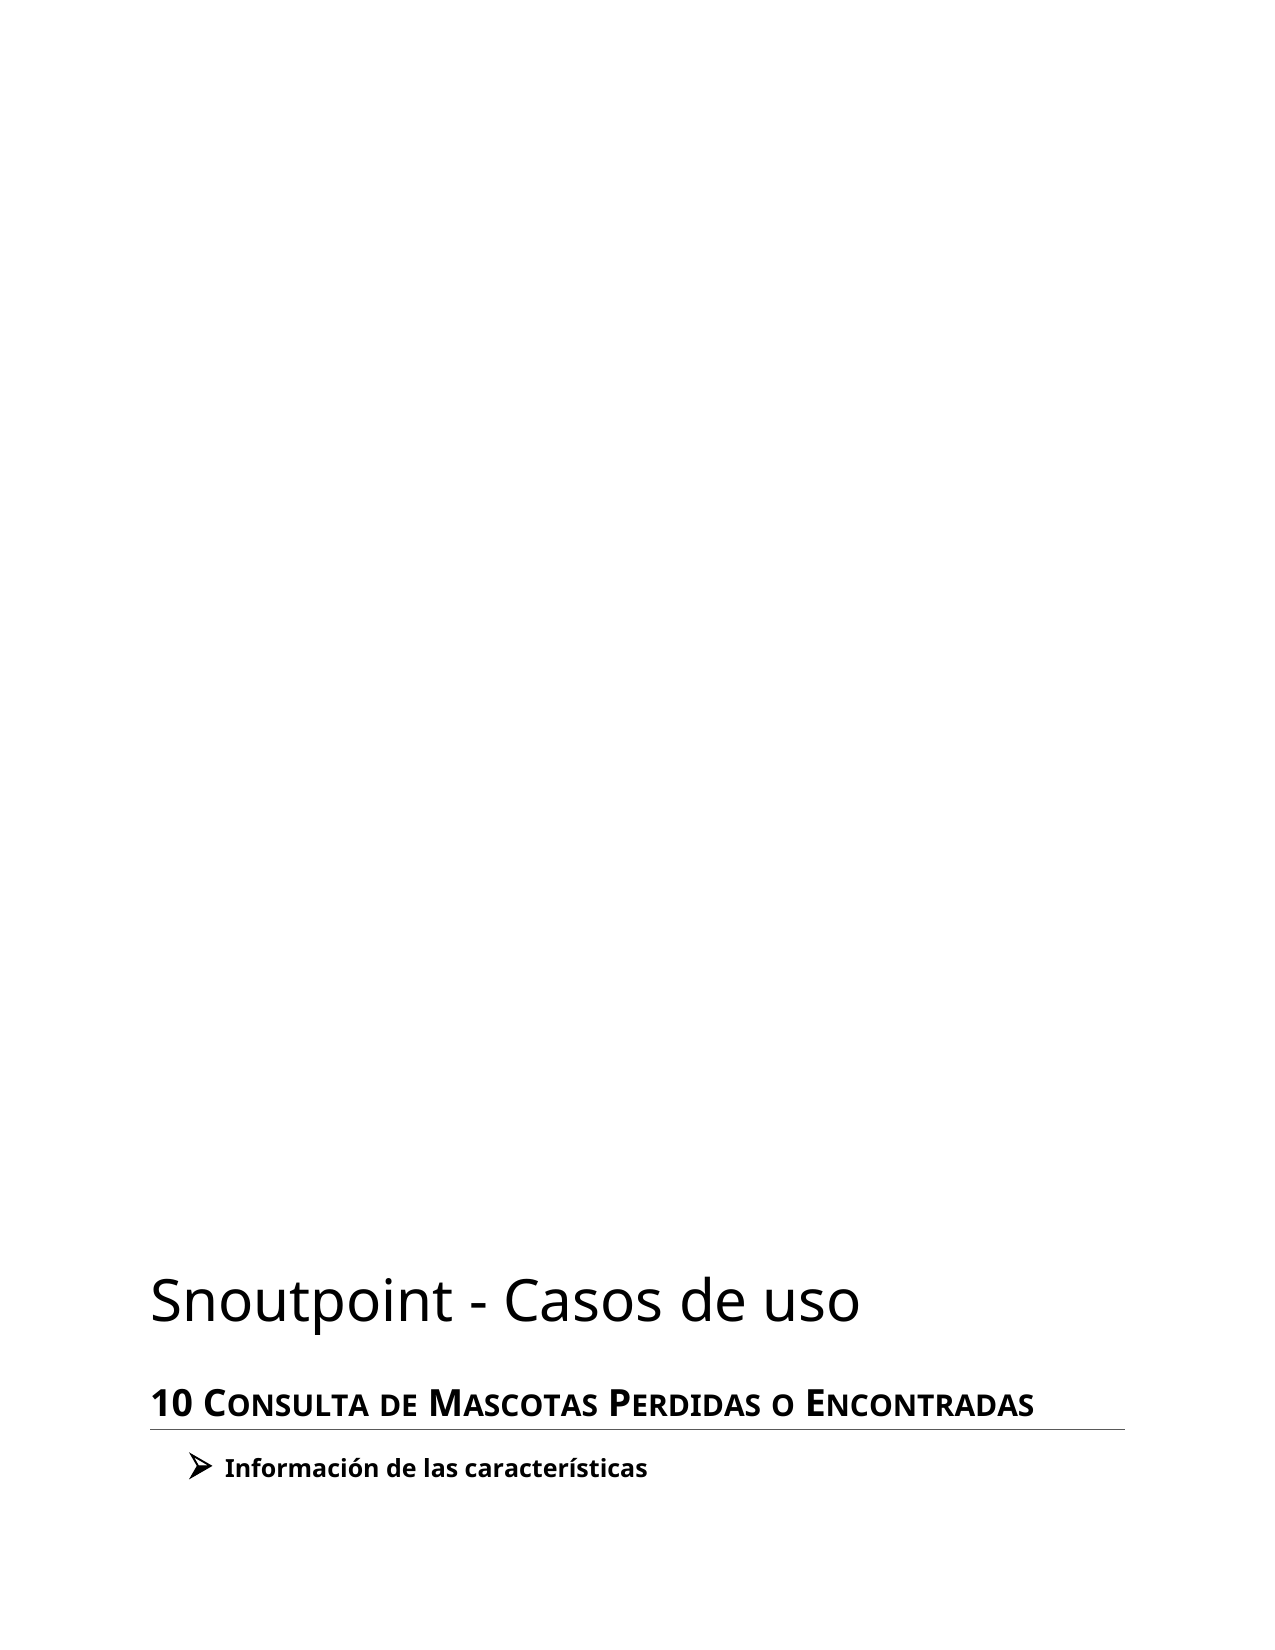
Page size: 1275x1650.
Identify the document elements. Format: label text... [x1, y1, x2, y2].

list Información de las características [187, 1451, 1125, 1485]
title Snoutpoint - Casos de uso [150, 1259, 1125, 1339]
subtitle 10 Consulta de Mascotas Perdidas o Encontradas [150, 1376, 1125, 1429]
